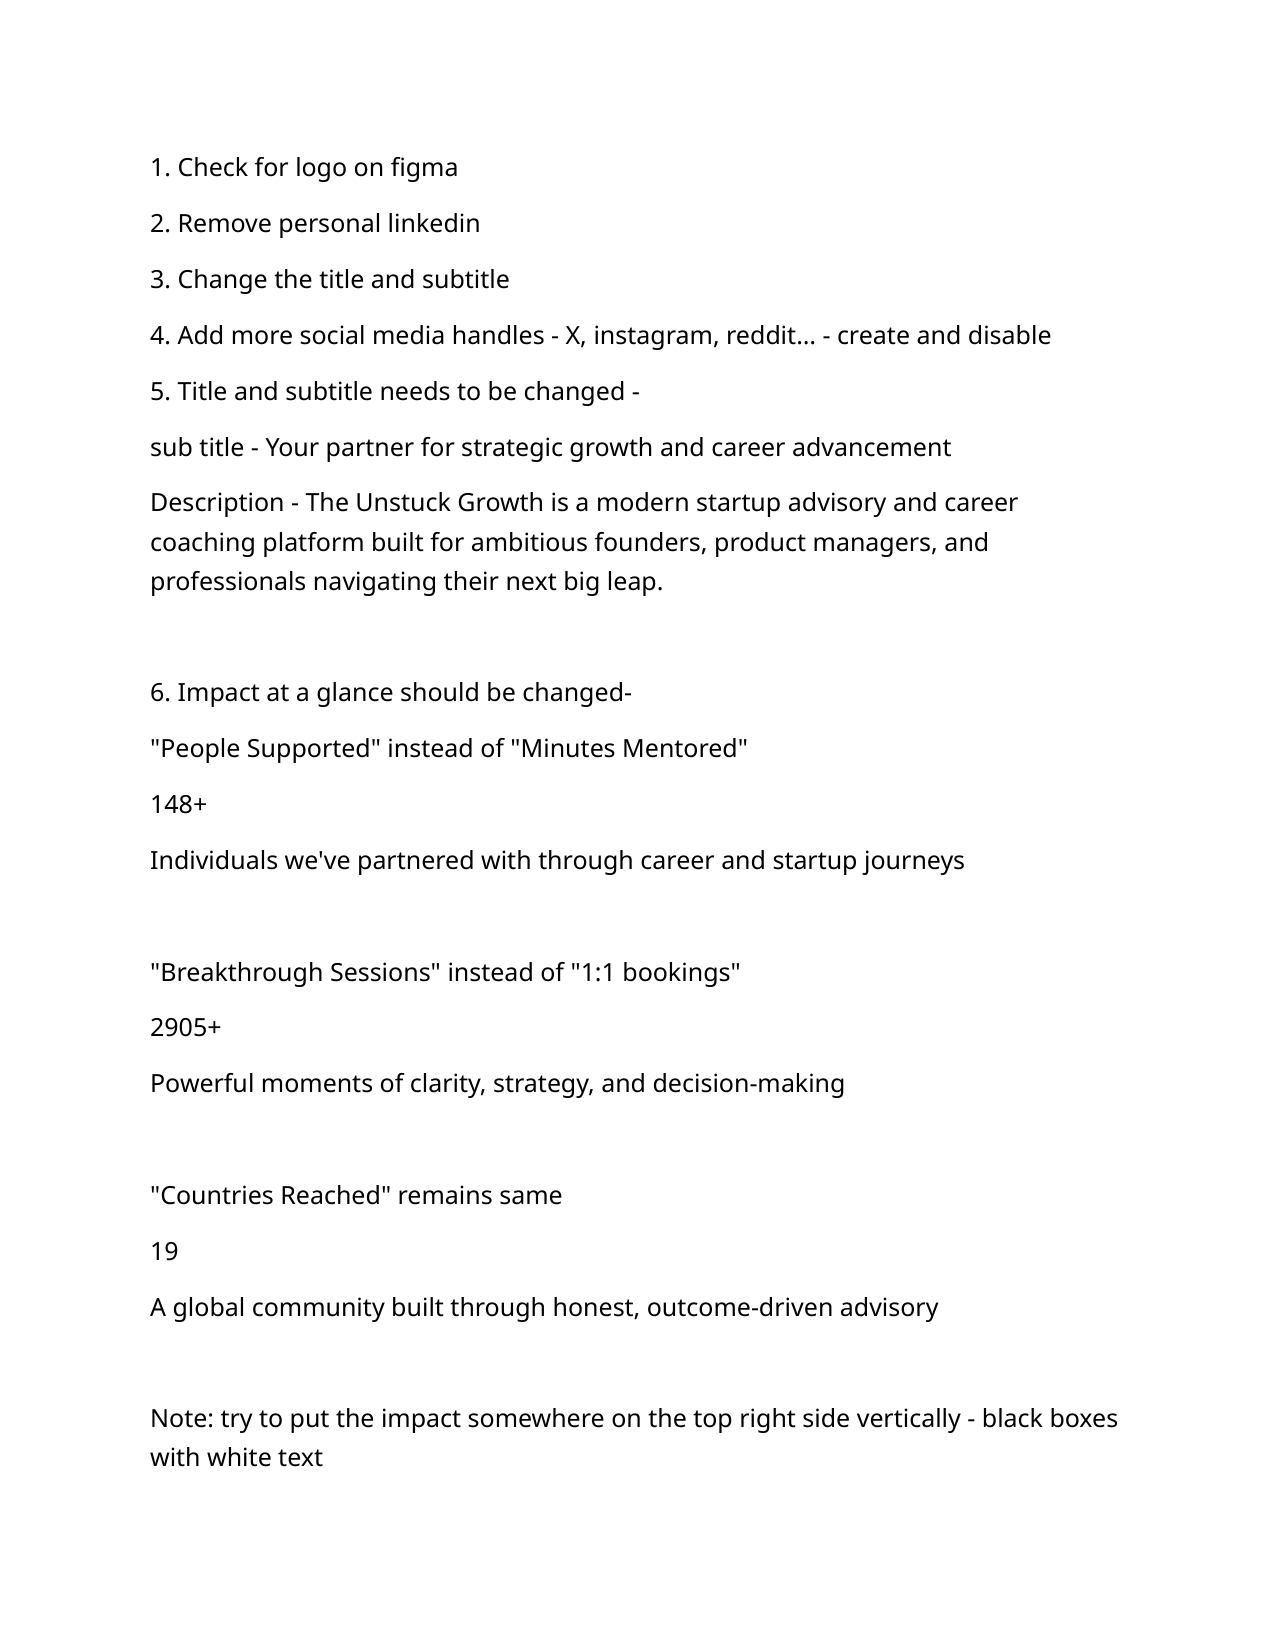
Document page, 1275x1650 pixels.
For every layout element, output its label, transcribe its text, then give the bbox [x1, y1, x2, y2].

text A global community built through honest, outcome-driven advisory [150, 1289, 1125, 1323]
text 6. Impact at a glance should be changed- [150, 675, 1125, 709]
text "People Supported" instead of "Minutes Mentored" [150, 731, 1125, 765]
text Powerful moments of clarity, strategy, and decision-making [150, 1066, 1125, 1100]
text 4. Add more social media handles - X, instagram, reddit… - create and disable [150, 317, 1125, 352]
text Description - The Unstuck Growth is a modern startup advisory and career coaching platform built for ambitious founders, product managers, and professionals navigating their next big leap. [150, 485, 1125, 597]
text sub title - Your partner for strategic growth and career advancement [150, 429, 1125, 463]
text 5. Title and subtitle needs to be changed - [150, 373, 1125, 407]
text Individuals we've partnered with through career and startup journeys [150, 842, 1125, 877]
text "Breakthrough Sessions" instead of "1:1 bookings" [150, 954, 1125, 988]
text 1. Check for logo on figma [150, 150, 1125, 184]
text 2905+ [150, 1010, 1125, 1044]
text 2. Remove personal linkedin [150, 206, 1125, 240]
text Note: try to put the impact somewhere on the top right side vertically - black boxes with white text [150, 1401, 1125, 1474]
text 3. Change the title and subtitle [150, 262, 1125, 296]
text 148+ [150, 787, 1125, 821]
text "Countries Reached" remains same [150, 1177, 1125, 1212]
text 19 [150, 1233, 1125, 1267]
